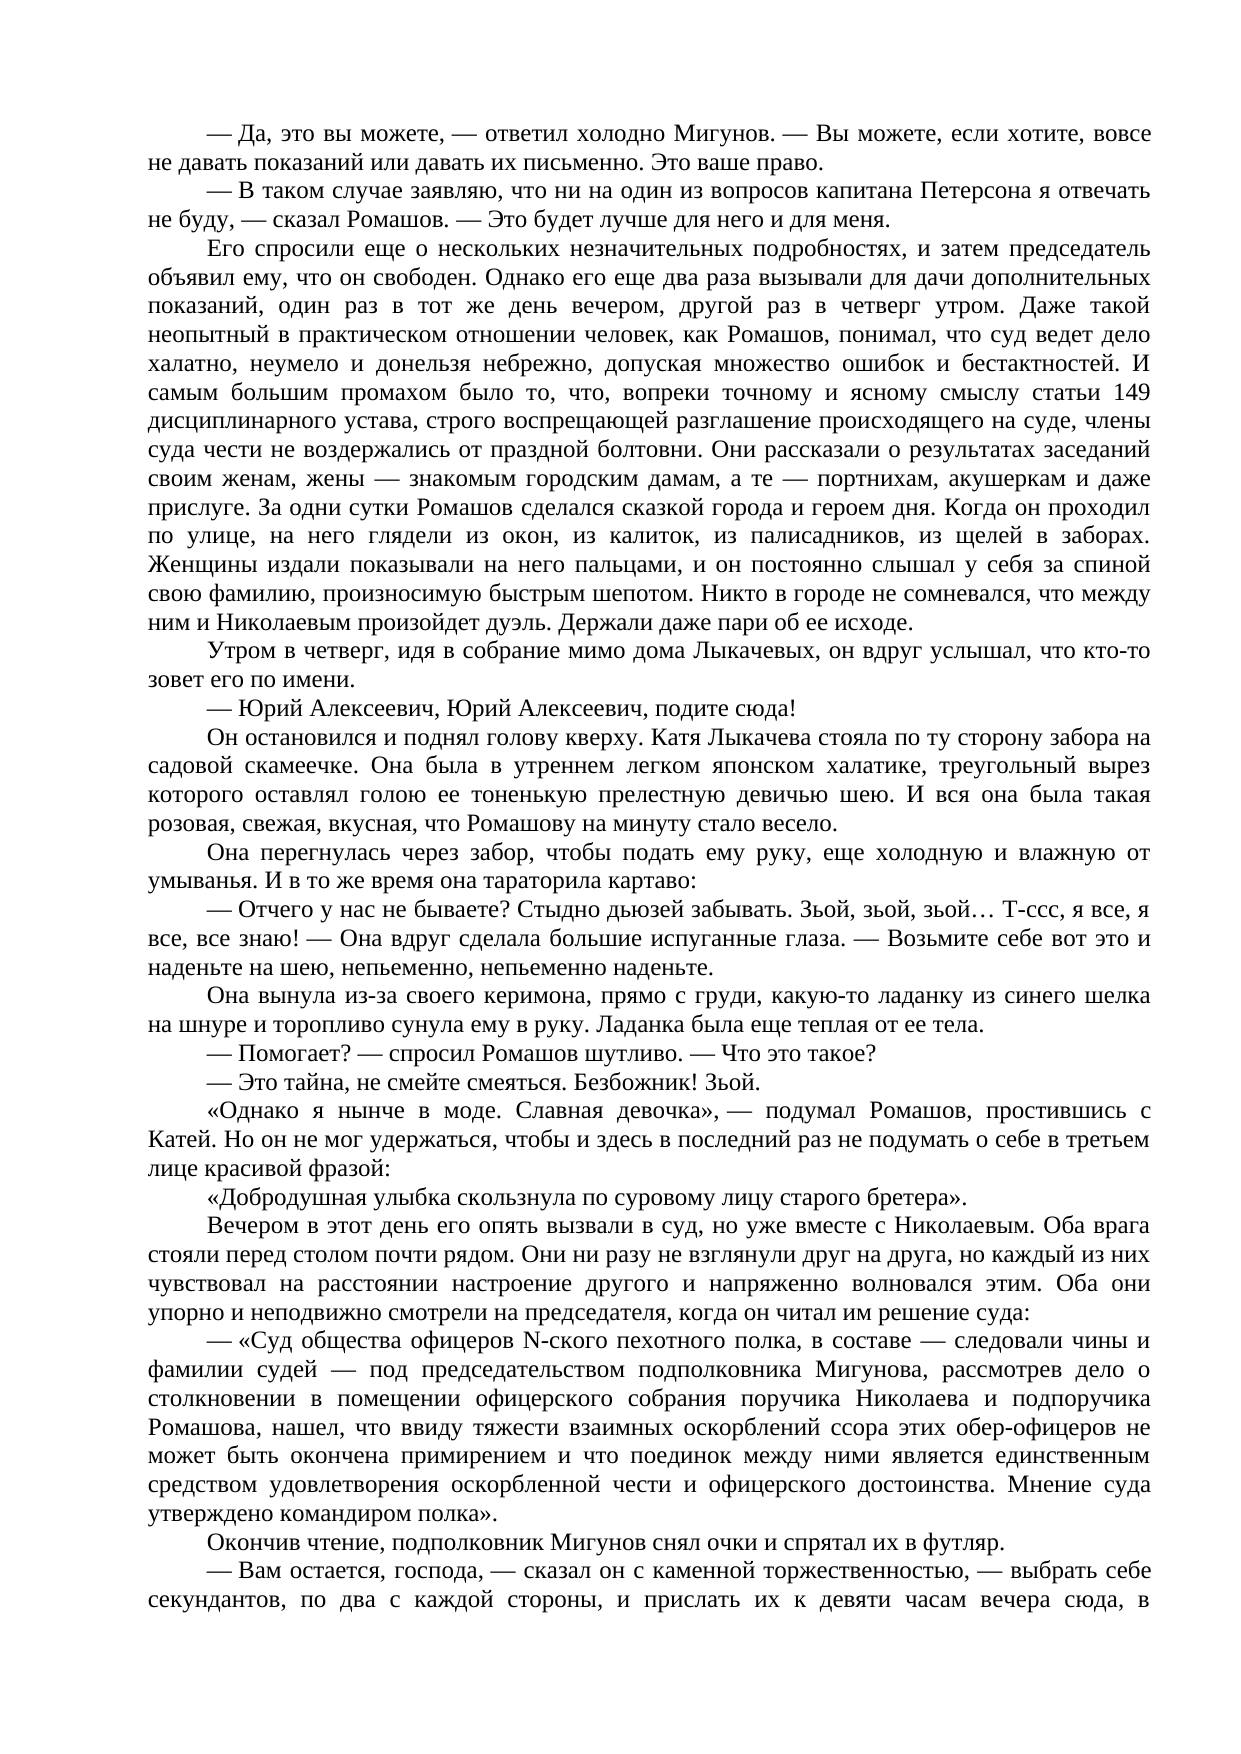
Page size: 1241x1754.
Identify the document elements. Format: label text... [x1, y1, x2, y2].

text — Да, это вы можете, — ответил холодно Мигунов. — Вы можете, если хотите, вовсе не давать показаний или давать их письменно. Это ваше право. [148, 118, 1152, 176]
text «Однако я нынче в моде. Славная девочка», — подумал Ромашов, простившись с Катей. Но он не мог удержаться, чтобы и здесь в последний раз не подумать о себе в третьем лице красивой фразой: [148, 1096, 1152, 1182]
text Она вынула из-за своего керимона, прямо с груди, какую-то ладанку из синего шелка на шнуре и торопливо сунула ему в руку. Ладанка была еще теплая от ее тела. [148, 981, 1152, 1038]
text — В таком случае заявляю, что ни на один из вопросов капитана Петерсона я отвечать не буду, — сказал Ромашов. — Это будет лучше для него и для меня. [148, 176, 1152, 233]
text — Помогает? — спросил Ромашов шутливо. — Что это такое? [148, 1038, 1152, 1067]
text — Отчего у нас не бываете? Стыдно дьюзей забывать. Зьой, зьой, зьой… Т-ссс, я все, я все, все знаю! — Она вдруг сделала большие испуганные глаза. — Возьмите себе вот это и наденьте на шею, непьеменно, непьеменно наденьте. [148, 894, 1152, 981]
text — Это тайна, не смейте смеяться. Безбожник! Зьой. [148, 1067, 1152, 1096]
text Она перегнулась через забор, чтобы подать ему руку, еще холодную и влажную от умыванья. И в то же время она тараторила картаво: [148, 837, 1152, 894]
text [148, 1556, 1152, 1613]
text Вечером в этот день его опять вызвали в суд, но уже вместе с Николаевым. Оба врага стояли перед столом почти рядом. Они ни разу не взглянули друг на друга, но каждый из них чувствовал на расстоянии настроение другого и напряженно волновался этим. Оба они упорно и неподвижно смотрели на председателя, когда он читал им решение суда: [148, 1211, 1152, 1326]
text Его спросили еще о нескольких незначительных подробностях, и затем председатель объявил ему, что он свободен. Однако его еще два раза вызывали для дачи дополнительных показаний, один раз в тот же день вечером, другой раз в четверг утром. Даже такой неопытный в практическом отношении человек, как Ромашов, понимал, что суд ведет дело халатно, неумело и донельзя небрежно, допуская множество ошибок и бестактностей. И самым большим промахом было то, что, вопреки точному и ясному смыслу статьи 149 дисциплинарного устава, строго воспрещающей разглашение происходящего на суде, члены суда чести не воздержались от праздной болтовни. Они рассказали о результатах заседаний своим женам, жены — знакомым городским дамам, а те — портнихам, акушеркам и даже прислуге. За одни сутки Ромашов сделался сказкой города и героем дня. Когда он проходил по улице, на него глядели из окон, из калиток, из палисадников, из щелей в заборах. Женщины издали показывали на него пальцами, и он постоянно слышал у себя за спиной свою фамилию, произносимую быстрым шепотом. Никто в городе не сомневался, что между ним и Николаевым произойдет дуэль. Держали даже пари об ее исходе. [148, 233, 1152, 636]
text — Юрий Алексеевич, Юрий Алексеевич, подите сюда! [148, 693, 1152, 722]
text — «Суд общества офицеров N-ского пехотного полка, в составе — следовали чины и фамилии судей — под председательством подполковника Мигунова, рассмотрев дело о столкновении в помещении офицерского собрания поручика Николаева и подпоручика Ромашова, нашел, что ввиду тяжести взаимных оскорблений ссора этих обер-офицеров не может быть окончена примирением и что поединок между ними является единственным средством удовлетворения оскорбленной чести и офицерского достоинства. Мнение суда утверждено командиром полка». [148, 1326, 1152, 1527]
text Он остановился и поднял голову кверху. Катя Лыкачева стояла по ту сторону забора на садовой скамеечке. Она была в утреннем легком японском халатике, треугольный вырез которого оставлял голою ее тоненькую прелестную девичью шею. И вся она была такая розовая, свежая, вкусная, что Ромашову на минуту стало весело. [148, 722, 1152, 837]
text Утром в четверг, идя в собрание мимо дома Лыкачевых, он вдруг услышал, что кто-то зовет его по имени. [148, 636, 1152, 693]
text «Добродушная улыбка скользнула по суровому лицу старого бретера». [148, 1182, 1152, 1211]
text Окончив чтение, подполковник Мигунов снял очки и спрятал их в футляр. [148, 1527, 1152, 1556]
